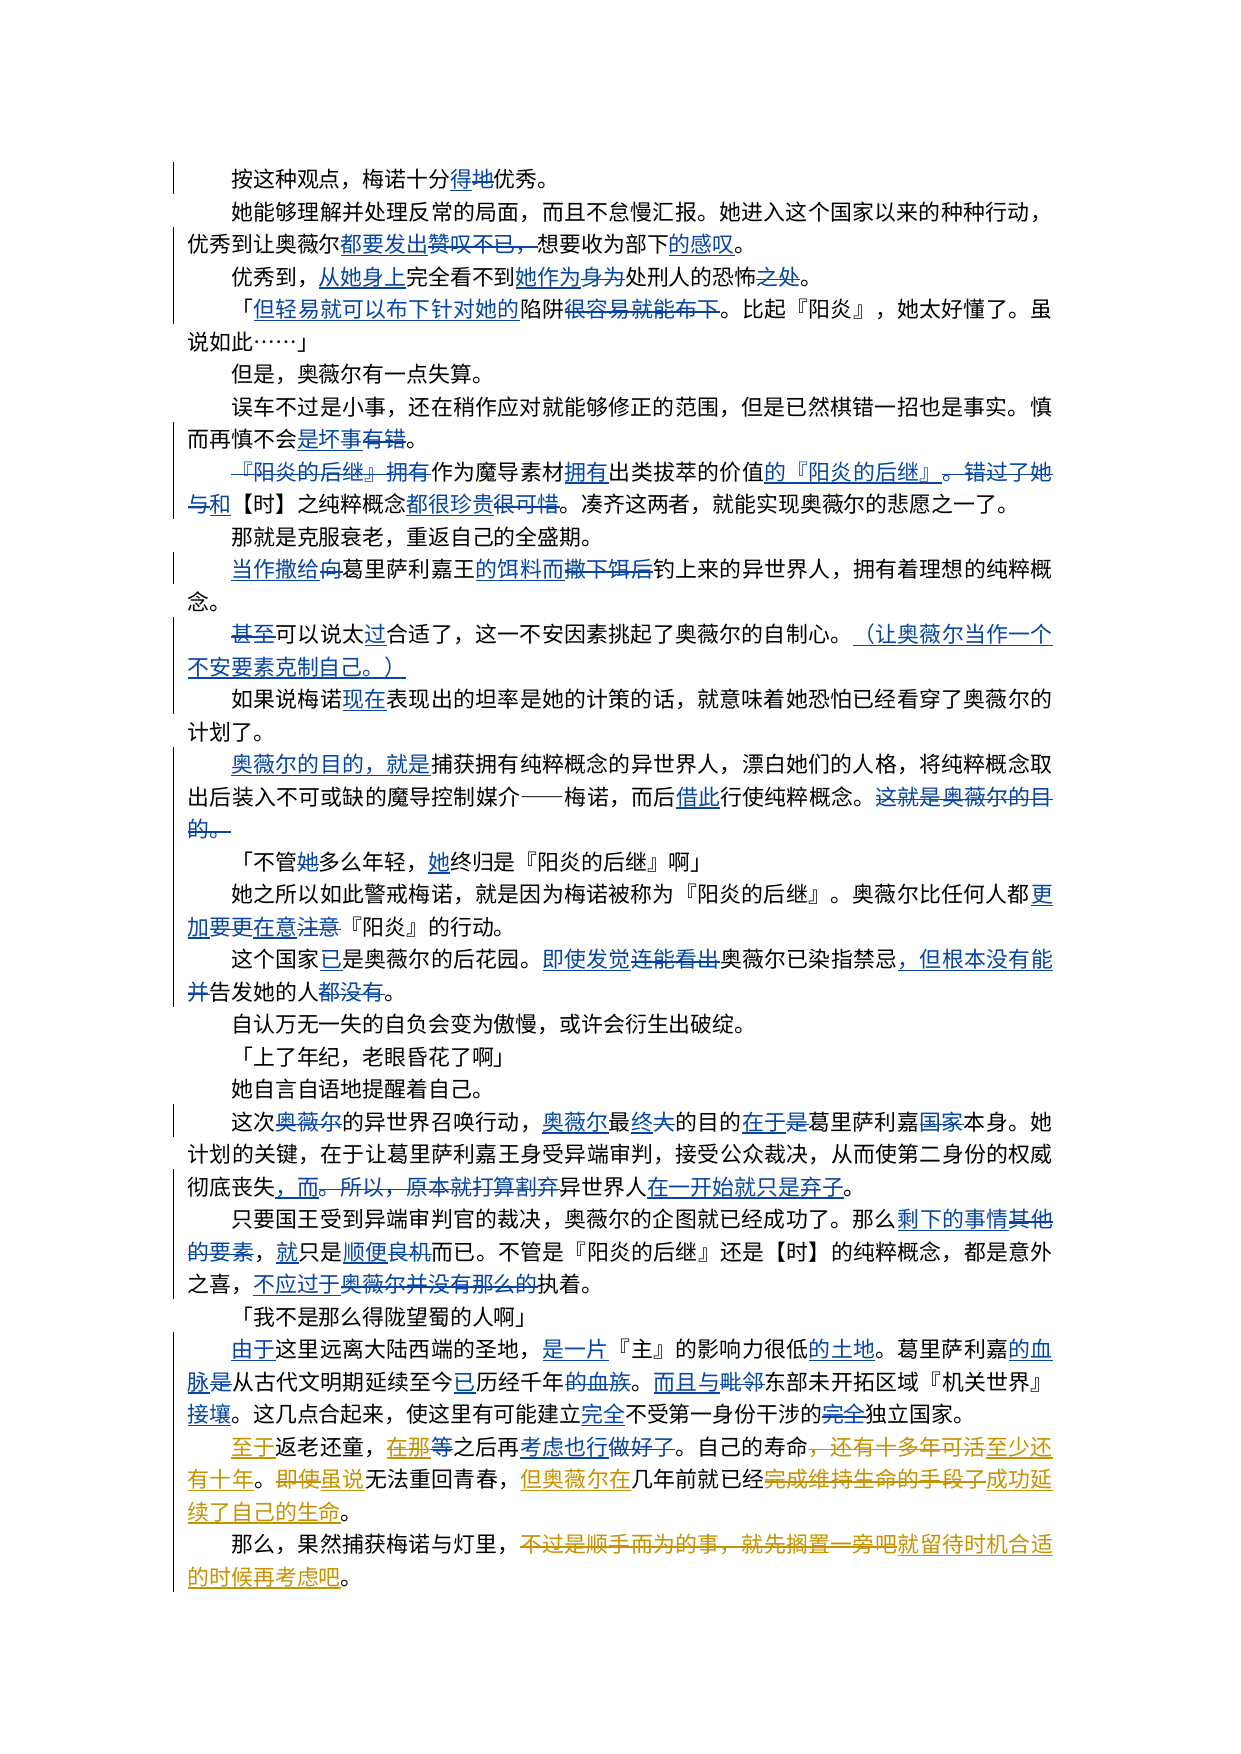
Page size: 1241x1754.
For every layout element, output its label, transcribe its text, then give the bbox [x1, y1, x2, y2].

text 葛里萨利嘉王钓上来的异世界人，拥有着理想的纯粹概念。 [187, 552, 1053, 617]
text 「陷阱。比起『阳炎』，她太好懂了。虽说如此……」 [187, 292, 1053, 357]
text 作为魔导素材出类拔萃的价值【时】之纯粹概念。凑齐这两者，就能实现奥薇尔的悲愿之一了。 [187, 454, 1053, 519]
text 误车不过是小事，还在稍作应对就能够修正的范围，但是已然棋错一招也是事实。慎而再慎不会。 [187, 389, 1053, 454]
text 优秀到，完全看不到处刑人的恐怖。 [187, 259, 1053, 292]
text 这个国家是奥薇尔的后花园。奥薇尔已染指禁忌告发她的人。 [187, 942, 1053, 1007]
text 自认万无一失的自负会变为傲慢，或许会衍生出破绽。 [187, 1007, 1053, 1039]
text 她之所以如此警戒梅诺，就是因为梅诺被称为『阳炎的后继』。奥薇尔比任何人都『阳炎』的行动。 [187, 877, 1053, 942]
text 这里远离大陆西端的圣地，『主』的影响力很低。葛里萨利嘉从古代文明期延续至今历经千年。东部未开拓区域『机关世界』。这几点合起来，使这里有可能建立不受第一身份干涉的独立国家。 [187, 1332, 1053, 1429]
text 捕获拥有纯粹概念的异世界人，漂白她们的人格，将纯粹概念取出后装入不可或缺的魔导控制媒介——梅诺，而后行使纯粹概念。 [187, 747, 1053, 844]
text 那么，果然捕获梅诺与灯里，。 [187, 1527, 1053, 1592]
text 返老还童，之后再。自己的寿命。无法重回青春，几年前就已经。 [187, 1429, 1053, 1527]
text 只要国王受到异端审判官的裁决，奥薇尔的企图就已经成功了。那么，只是而已。不管是『阳炎的后继』还是【时】的纯粹概念，都是意外之喜，执着。 [187, 1202, 1053, 1299]
text 她能够理解并处理反常的局面，而且不怠慢汇报。她进入这个国家以来的种种行动，优秀到让奥薇尔想要收为部下。 [187, 194, 1053, 259]
text 但是，奥薇尔有一点失算。 [187, 357, 1053, 389]
text 如果说梅诺表现出的坦率是她的计策的话，就意味着她恐怕已经看穿了奥薇尔的计划了。 [187, 682, 1053, 747]
text 她自言自语地提醒着自己。 [187, 1072, 1053, 1104]
text 那就是克服衰老，重返自己的全盛期。 [187, 519, 1053, 552]
text 「不管多么年轻，终归是『阳炎的后继』啊」 [187, 844, 1053, 877]
text 可以说太合适了，这一不安因素挑起了奥薇尔的自制心。 [187, 617, 1053, 682]
text 按这种观点，梅诺十分优秀。 [187, 162, 1053, 194]
text 这次的异世界召唤行动，最的目的葛里萨利嘉本身。她计划的关键，在于让葛里萨利嘉王身受异端审判，接受公众裁决，从而使第二身份的权威彻底丧失异世界人。 [187, 1104, 1053, 1202]
text 「上了年纪，老眼昏花了啊」 [187, 1039, 1053, 1072]
text 「我不是那么得陇望蜀的人啊」 [187, 1299, 1053, 1332]
